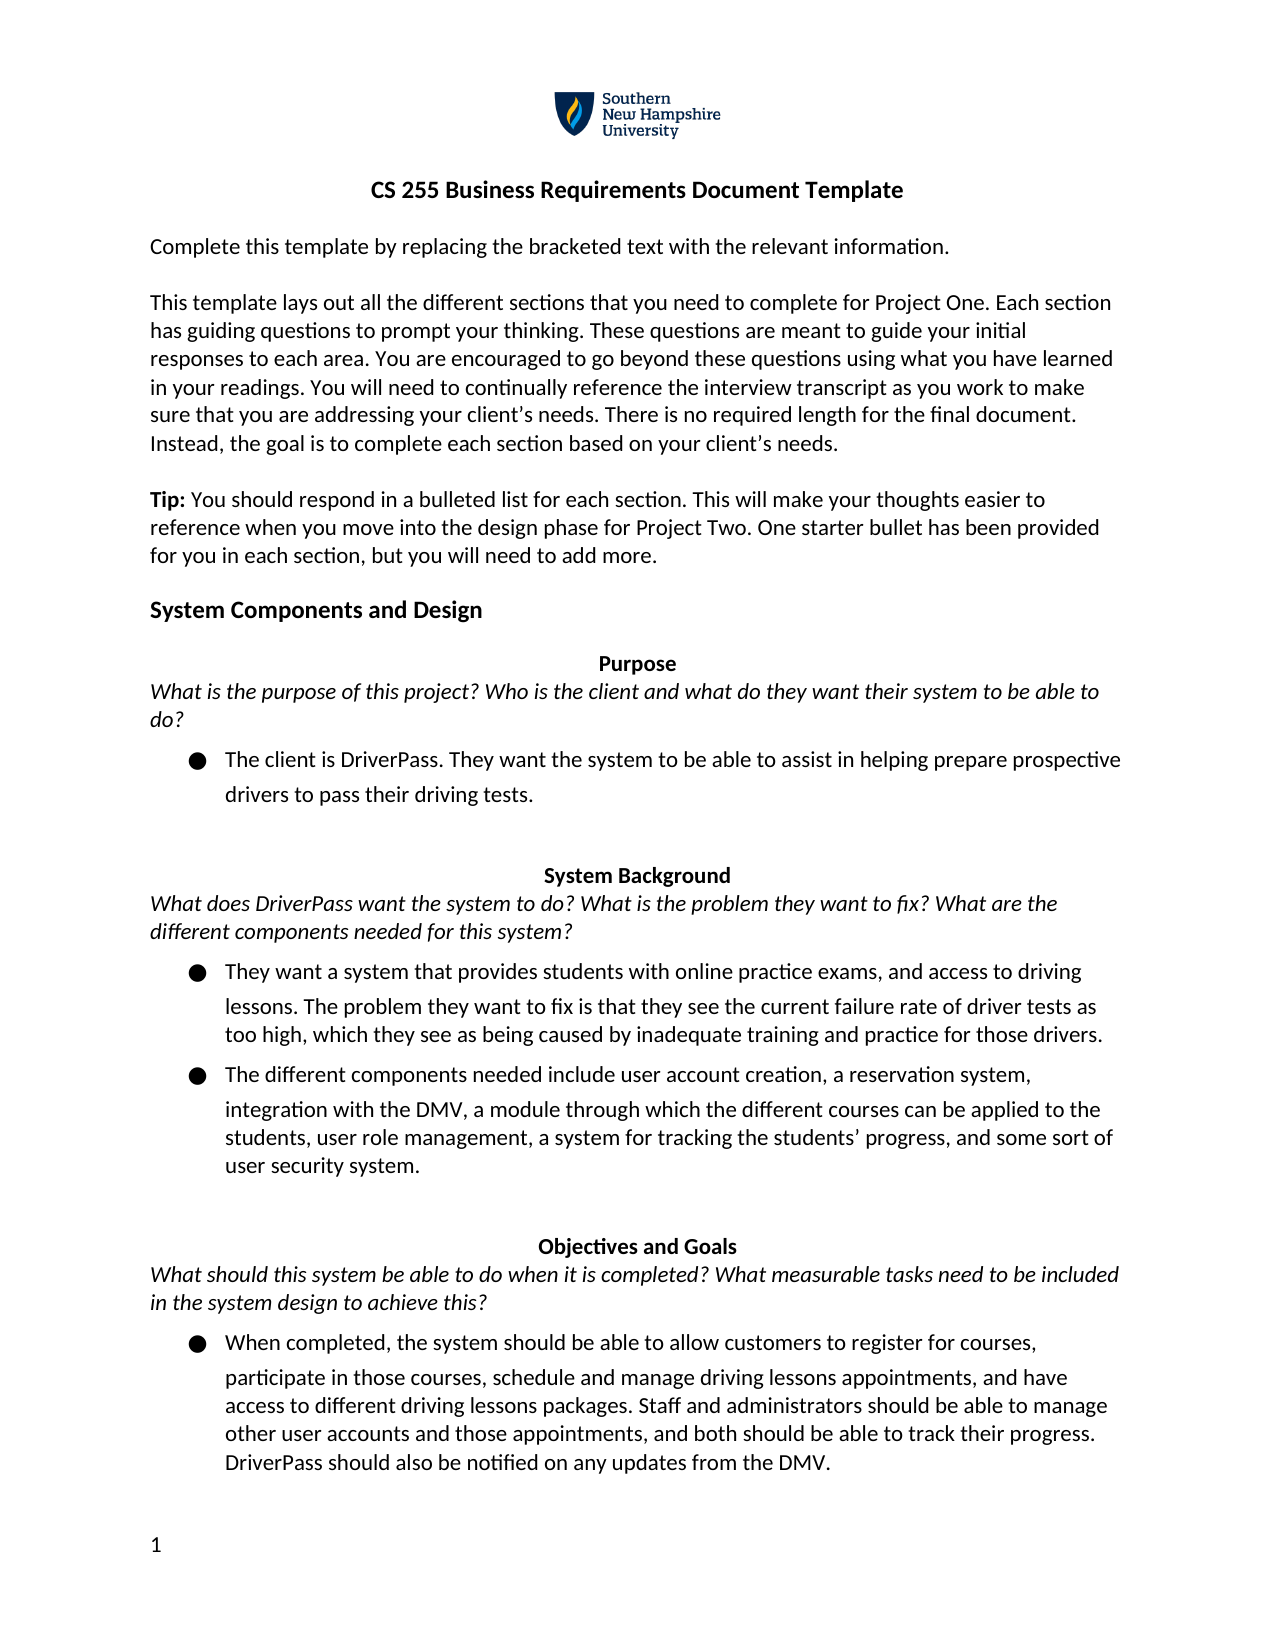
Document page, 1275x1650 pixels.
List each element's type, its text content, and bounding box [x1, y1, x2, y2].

text What does DriverPass want the system to do? What is the problem they want to fix? What are the different components needed for this system? [150, 889, 1125, 945]
text What is the purpose of this project? Who is the client and what do they want their system to be able to do? [150, 677, 1125, 733]
subtitle Purpose [150, 649, 1125, 677]
subtitle System Components and Design [150, 594, 1125, 624]
subtitle System Background [150, 861, 1125, 889]
text What should this system be able to do when it is completed? What measurable tasks need to be included in the system design to achieve this? [150, 1261, 1125, 1317]
list The different components needed include user account creation, a reservation system, integration with the DMV, a module through which the different courses can be applied to the students, user role management, a system for tracking the students’ progress, and some sort of user security system. [187, 1048, 1125, 1179]
text This template lays out all the different sections that you need to complete for Project One. Each section has guiding questions to prompt your thinking. These questions are meant to guide your initial responses to each area. You are encouraged to go beyond these questions using what you have learned in your readings. You will need to continually reference the interview transcript as you work to make sure that you are addressing your client’s needs. There is no required length for the final document. Instead, the goal is to complete each section based on your client’s needs. [150, 288, 1125, 457]
picture [546, 75, 729, 154]
list When completed, the system should be able to allow customers to register for courses, participate in those courses, schedule and manage driving lessons appointments, and have access to different driving lessons packages. Staff and administrators should be able to manage other user accounts and those appointments, and both should be able to track their progress. DriverPass should also be notified on any updates from the DMV. [187, 1317, 1125, 1476]
text Complete this template by replacing the bracketed text with the relevant information. [150, 232, 1125, 261]
list They want a system that provides students with online practice exams, and access to driving lessons. The problem they want to fix is that they see the current failure rate of driver tests as too high, which they see as being caused by inadequate training and practice for those drivers. [187, 945, 1125, 1048]
subtitle CS 255 Business Requirements Document Template [150, 174, 1125, 204]
text Tip: You should respond in a bulleted list for each section. This will make your thoughts easier to reference when you move into the design phase for Project Two. One starter bullet has been provided for you in each section, but you will need to add more. [150, 485, 1125, 569]
subtitle Objectives and Goals [150, 1232, 1125, 1261]
list The client is DriverPass. They want the system to be able to assist in helping prepare prospective drivers to pass their driving tests. [187, 733, 1125, 808]
